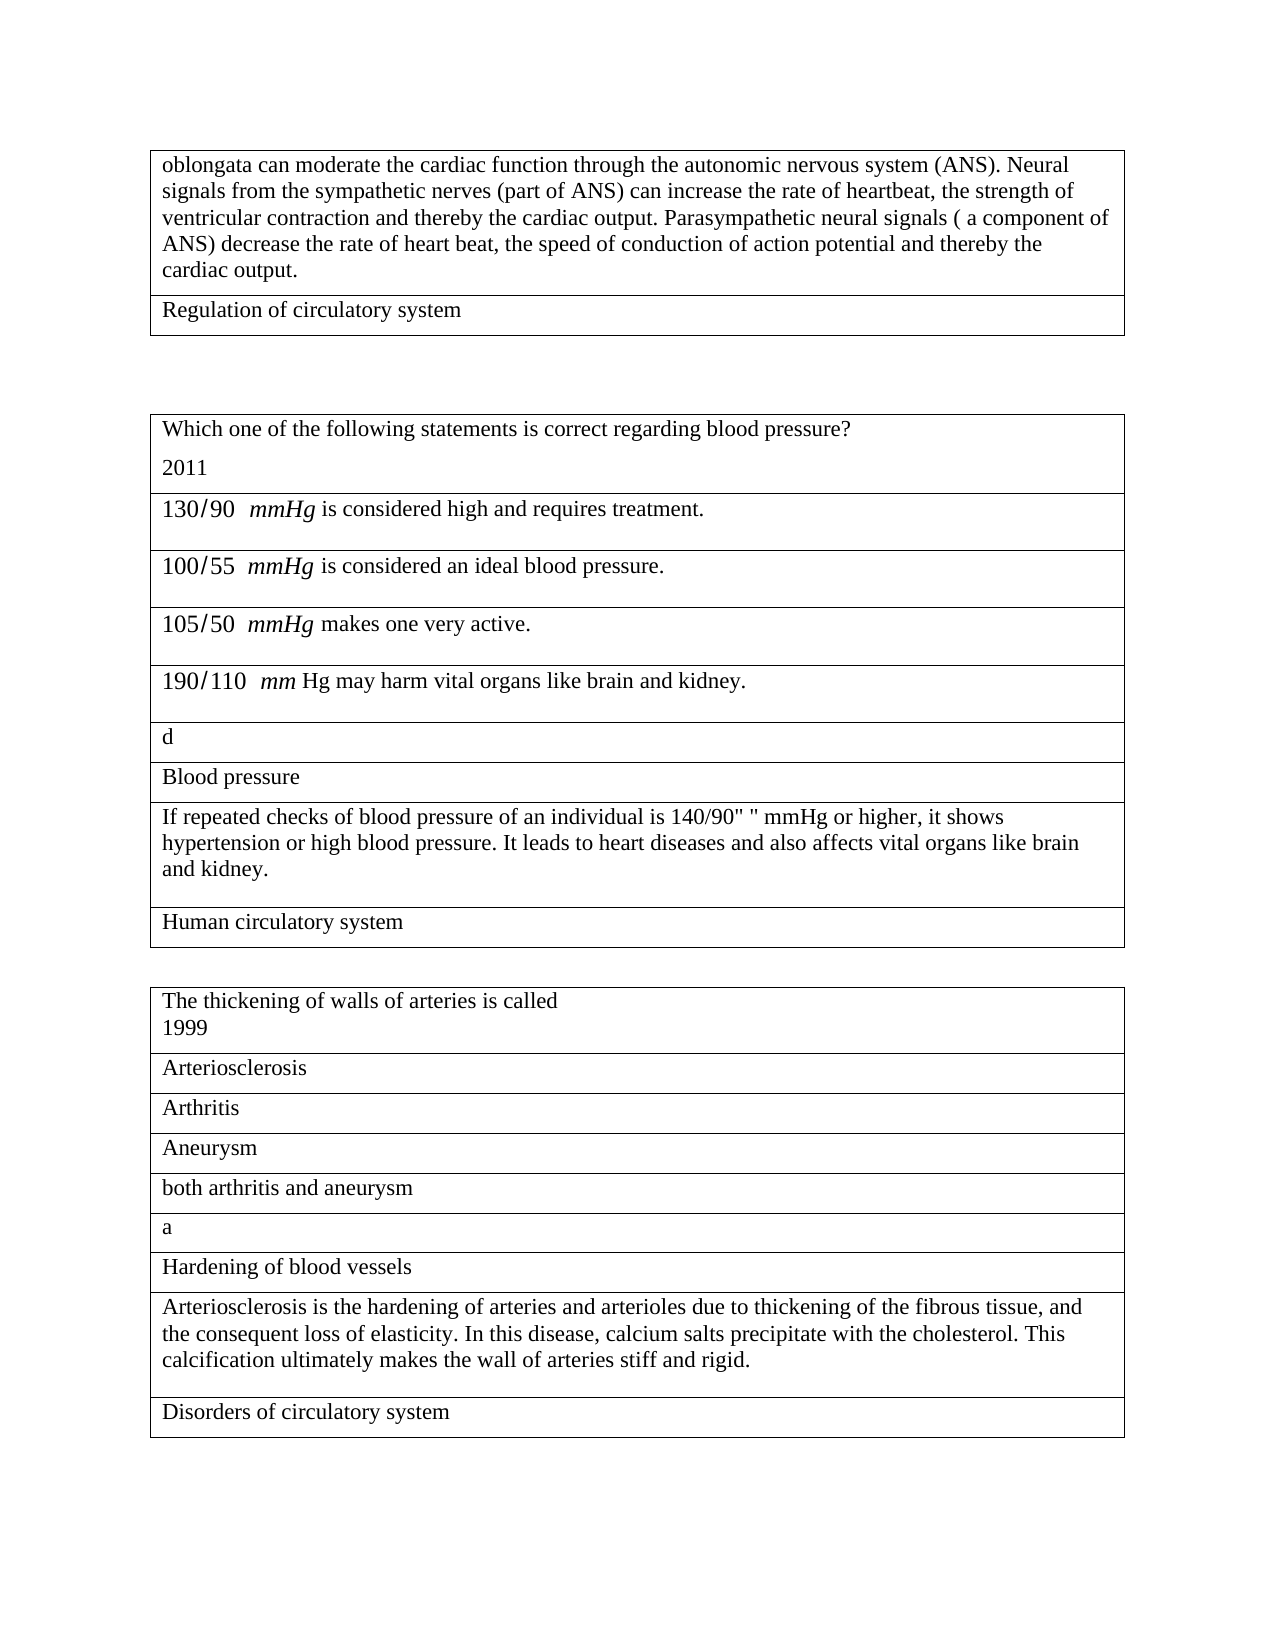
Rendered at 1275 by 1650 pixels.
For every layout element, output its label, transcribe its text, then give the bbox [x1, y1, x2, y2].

table_cell is considered an ideal blood pressure. [151, 551, 1124, 607]
table_cell Hardening of blood vessels [151, 1253, 1124, 1292]
table_cell Human circulatory system [151, 908, 1124, 947]
table_cell both arthritis and aneurysm [151, 1174, 1124, 1212]
table_cell Aneurysm [151, 1134, 1124, 1172]
table_cell d [151, 723, 1124, 762]
table_cell is considered high and requires treatment. [151, 494, 1124, 550]
table_cell If repeated checks of blood pressure of an individual is 140/90" " mmHg or higher, it shows hypertension or high blood pressure. It leads to heart diseases and also affects vital organs like brain and kidney. [151, 803, 1124, 907]
table_cell Arthritis [151, 1094, 1124, 1133]
table_cell Blood pressure [151, 763, 1124, 802]
table_cell Disorders of circulatory system [151, 1398, 1124, 1437]
table_cell makes one very active. [151, 608, 1124, 664]
table_header Which one of the following statements is correct regarding blood pressure? 2011 [151, 415, 1124, 493]
table_cell a [151, 1214, 1124, 1252]
table_cell Arteriosclerosis [151, 1054, 1124, 1093]
table_cell Regulation of circulatory system [151, 296, 1124, 335]
table_cell Hg may harm vital organs like brain and kidney. [151, 666, 1124, 722]
table_cell Arteriosclerosis is the hardening of arteries and arterioles due to thickening of the fibrous tissue, and the consequent loss of elasticity. In this disease, calcium salts precipitate with the cholesterol. This calcification ultimately makes the wall of arteries stiff and rigid. [151, 1293, 1124, 1397]
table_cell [151, 151, 1124, 295]
table_header The thickening of walls of arteries is called 1999 [151, 988, 1124, 1053]
